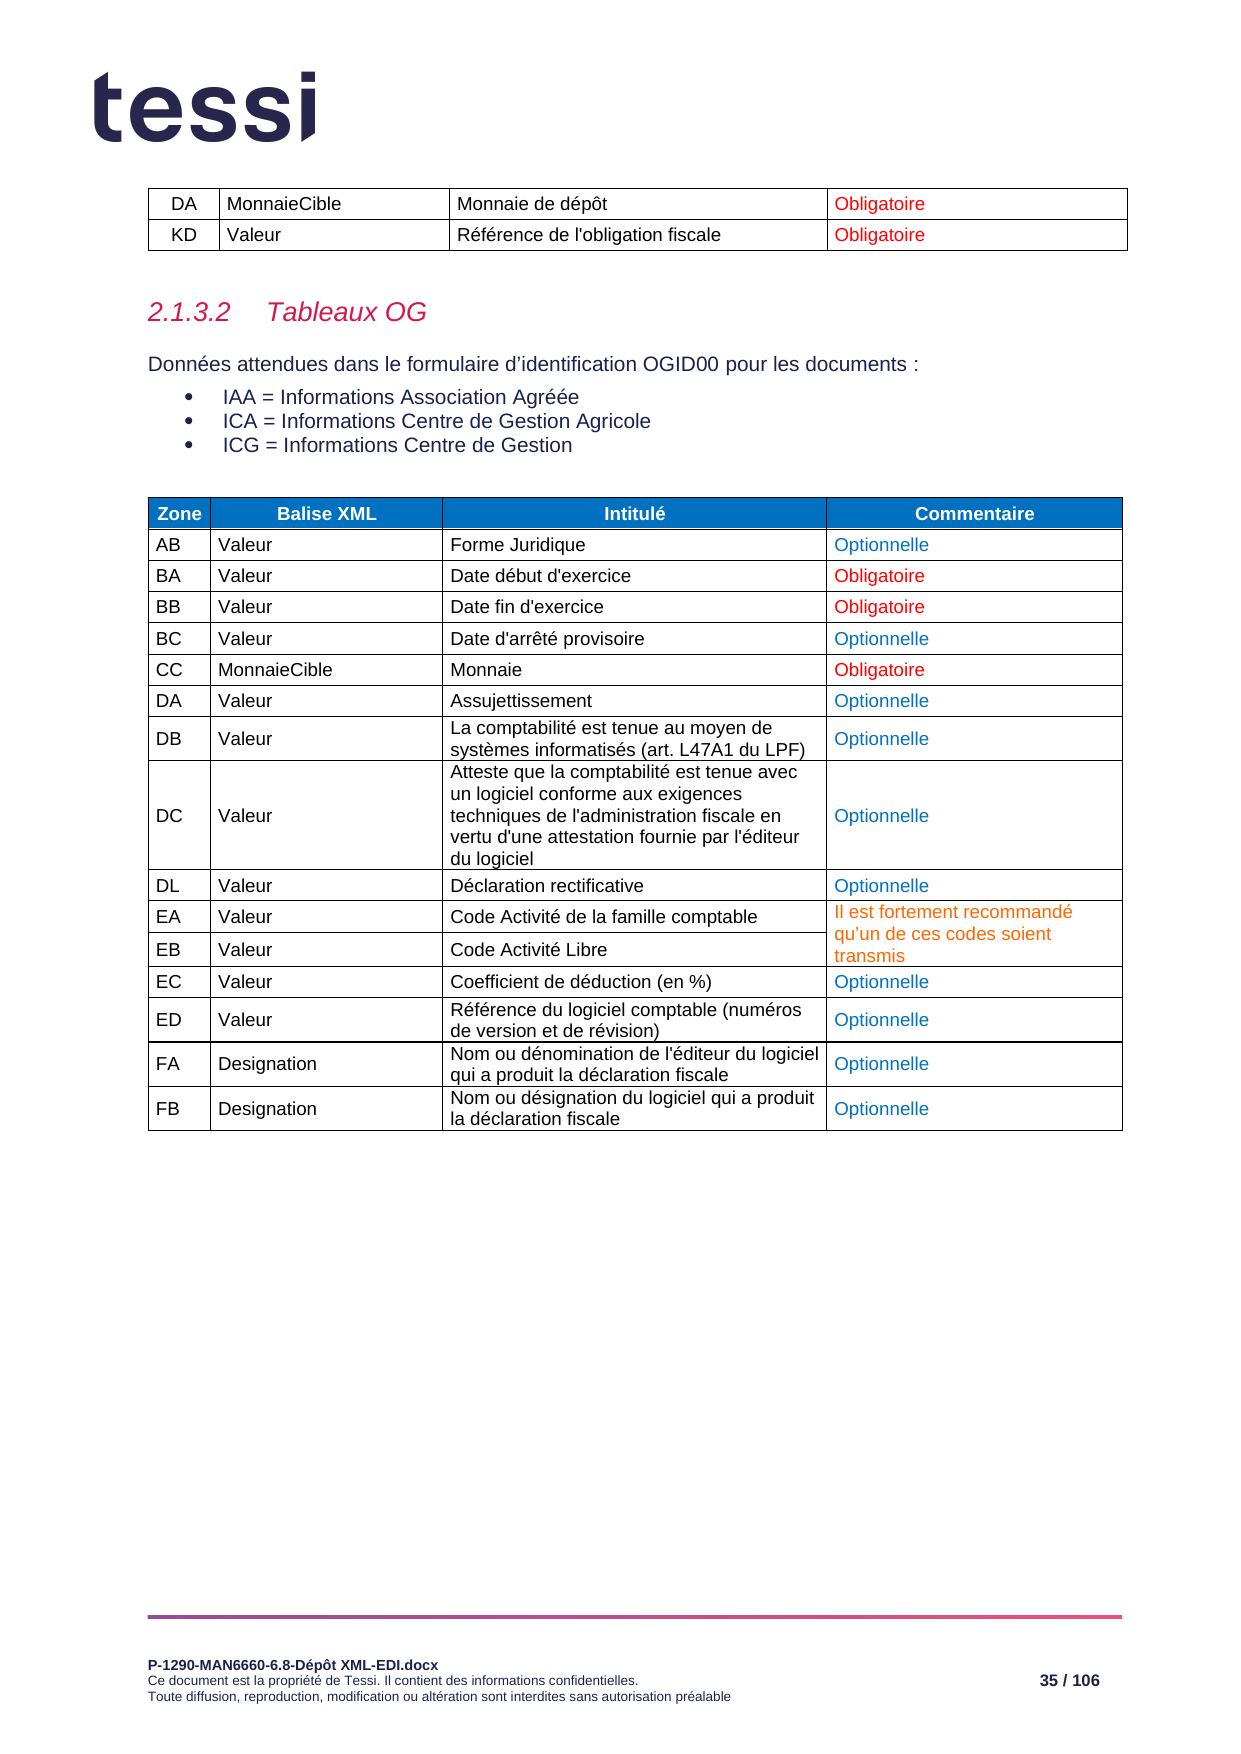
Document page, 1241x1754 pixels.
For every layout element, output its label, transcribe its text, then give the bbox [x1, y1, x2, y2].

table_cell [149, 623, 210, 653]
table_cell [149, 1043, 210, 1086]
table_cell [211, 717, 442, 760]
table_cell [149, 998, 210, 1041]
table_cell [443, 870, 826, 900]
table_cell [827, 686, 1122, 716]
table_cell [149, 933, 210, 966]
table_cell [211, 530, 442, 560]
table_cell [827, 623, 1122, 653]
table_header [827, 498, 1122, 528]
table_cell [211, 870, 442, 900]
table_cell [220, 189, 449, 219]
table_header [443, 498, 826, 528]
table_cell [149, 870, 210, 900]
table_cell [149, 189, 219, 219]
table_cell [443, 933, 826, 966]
list ICA = Informations Centre de Gestion Agricole [185, 408, 1122, 433]
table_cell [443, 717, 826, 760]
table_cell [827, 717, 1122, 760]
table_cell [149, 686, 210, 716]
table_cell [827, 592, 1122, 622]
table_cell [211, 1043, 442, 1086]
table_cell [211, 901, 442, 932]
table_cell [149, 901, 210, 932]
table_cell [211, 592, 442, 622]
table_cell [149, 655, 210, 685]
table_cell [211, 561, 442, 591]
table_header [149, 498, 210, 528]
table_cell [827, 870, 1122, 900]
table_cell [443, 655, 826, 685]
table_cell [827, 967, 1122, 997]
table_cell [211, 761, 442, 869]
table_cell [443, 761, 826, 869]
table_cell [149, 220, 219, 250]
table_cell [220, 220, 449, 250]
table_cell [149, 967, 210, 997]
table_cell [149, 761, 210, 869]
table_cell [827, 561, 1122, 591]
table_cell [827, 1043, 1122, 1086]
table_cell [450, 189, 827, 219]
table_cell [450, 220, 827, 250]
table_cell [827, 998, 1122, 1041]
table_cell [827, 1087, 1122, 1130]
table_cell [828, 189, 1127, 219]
text Données attendues dans le formulaire d’identification OGID00 pour les documents : [148, 352, 1122, 376]
list ICG = Informations Centre de Gestion [185, 433, 1122, 457]
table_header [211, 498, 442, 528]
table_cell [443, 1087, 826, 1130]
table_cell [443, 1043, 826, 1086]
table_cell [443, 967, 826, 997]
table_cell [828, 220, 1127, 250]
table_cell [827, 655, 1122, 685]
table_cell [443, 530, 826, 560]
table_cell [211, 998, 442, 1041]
picture [88, 70, 322, 147]
subtitle Tableaux OG [148, 296, 1122, 327]
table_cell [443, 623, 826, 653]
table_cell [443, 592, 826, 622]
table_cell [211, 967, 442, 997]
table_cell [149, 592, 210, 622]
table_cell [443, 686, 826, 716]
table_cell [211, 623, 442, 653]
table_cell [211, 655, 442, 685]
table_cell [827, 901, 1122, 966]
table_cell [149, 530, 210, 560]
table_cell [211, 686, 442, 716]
list IAA = Informations Association Agréée [185, 384, 1122, 408]
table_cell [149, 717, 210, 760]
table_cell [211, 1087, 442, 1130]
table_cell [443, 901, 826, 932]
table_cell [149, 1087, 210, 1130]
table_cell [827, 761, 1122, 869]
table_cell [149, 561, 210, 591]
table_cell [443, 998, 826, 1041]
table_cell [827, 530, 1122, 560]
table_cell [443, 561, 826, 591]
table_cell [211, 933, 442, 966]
